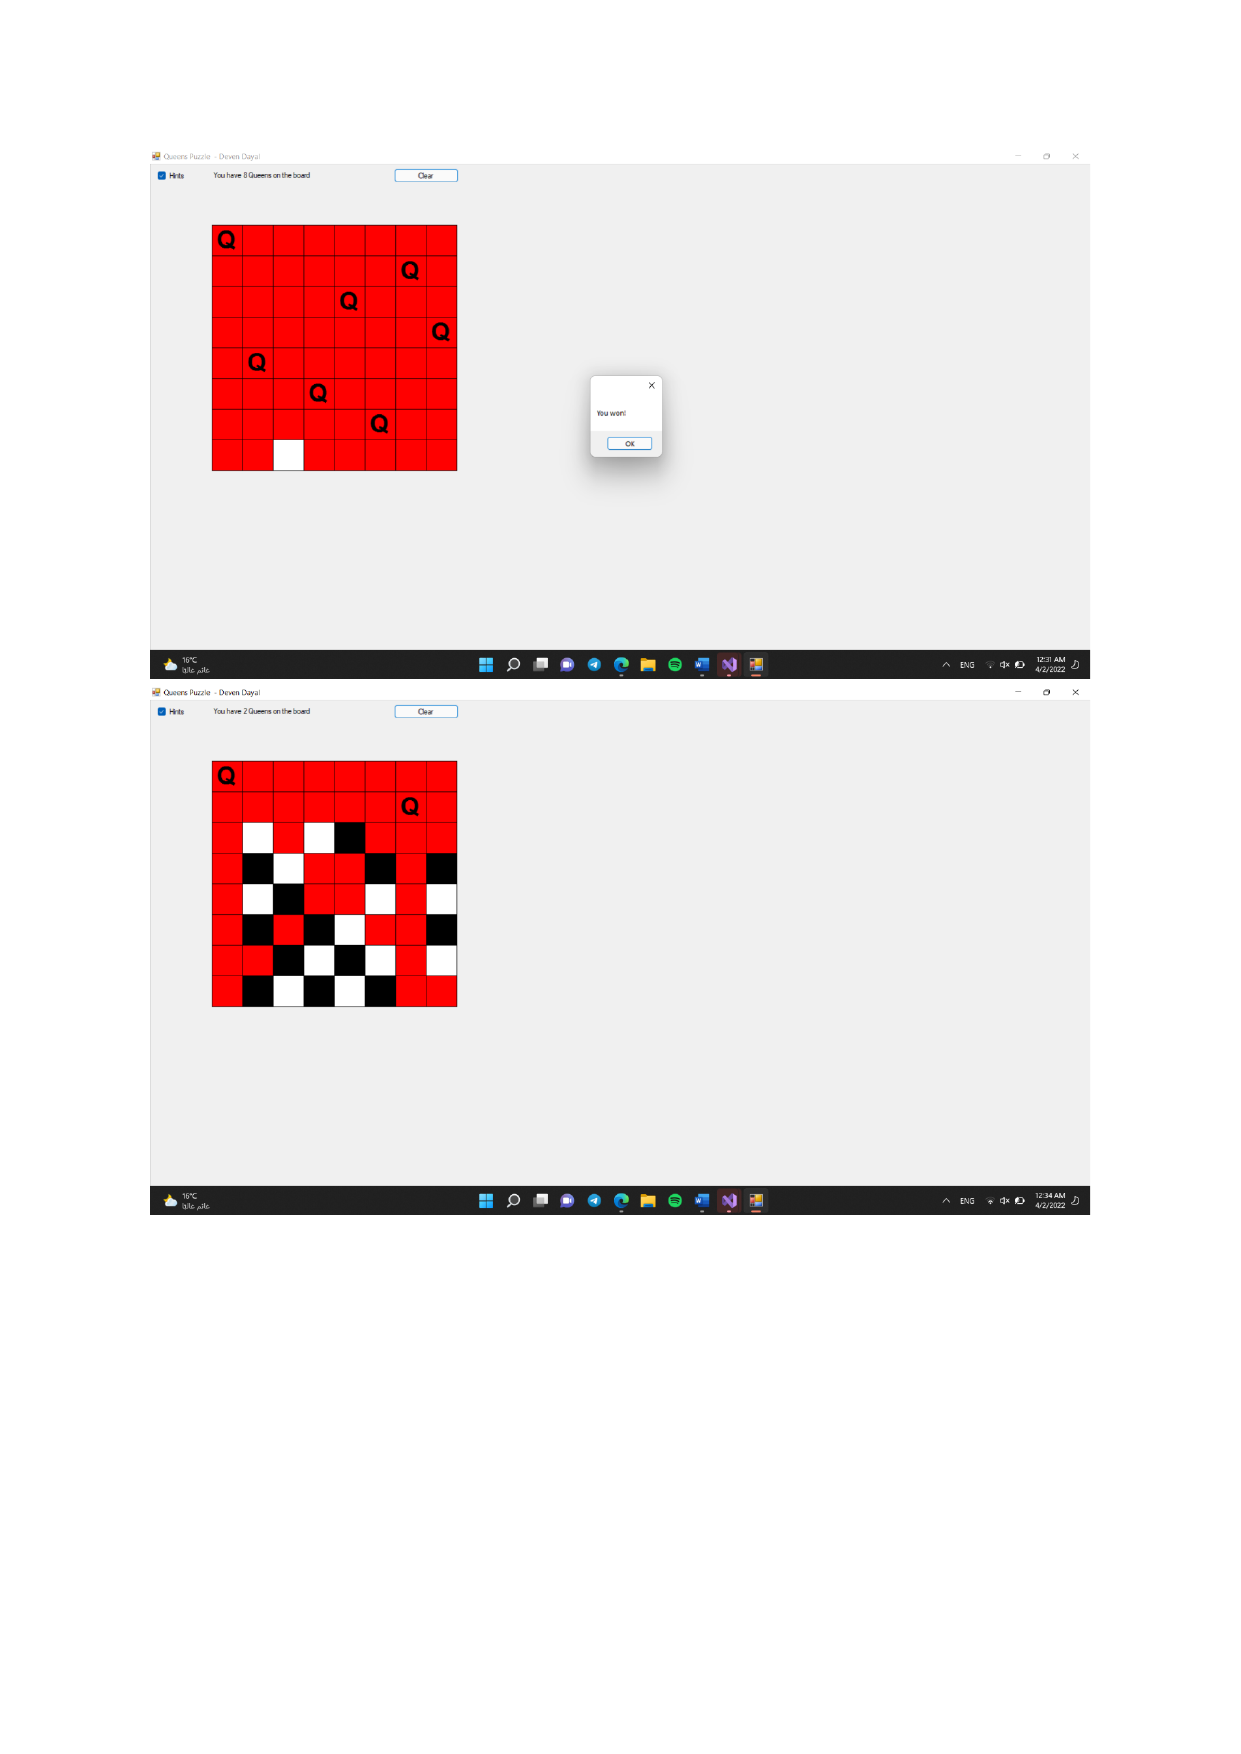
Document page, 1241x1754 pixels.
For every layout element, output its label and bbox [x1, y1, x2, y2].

picture [150, 150, 1091, 679]
picture [150, 685, 1091, 1215]
